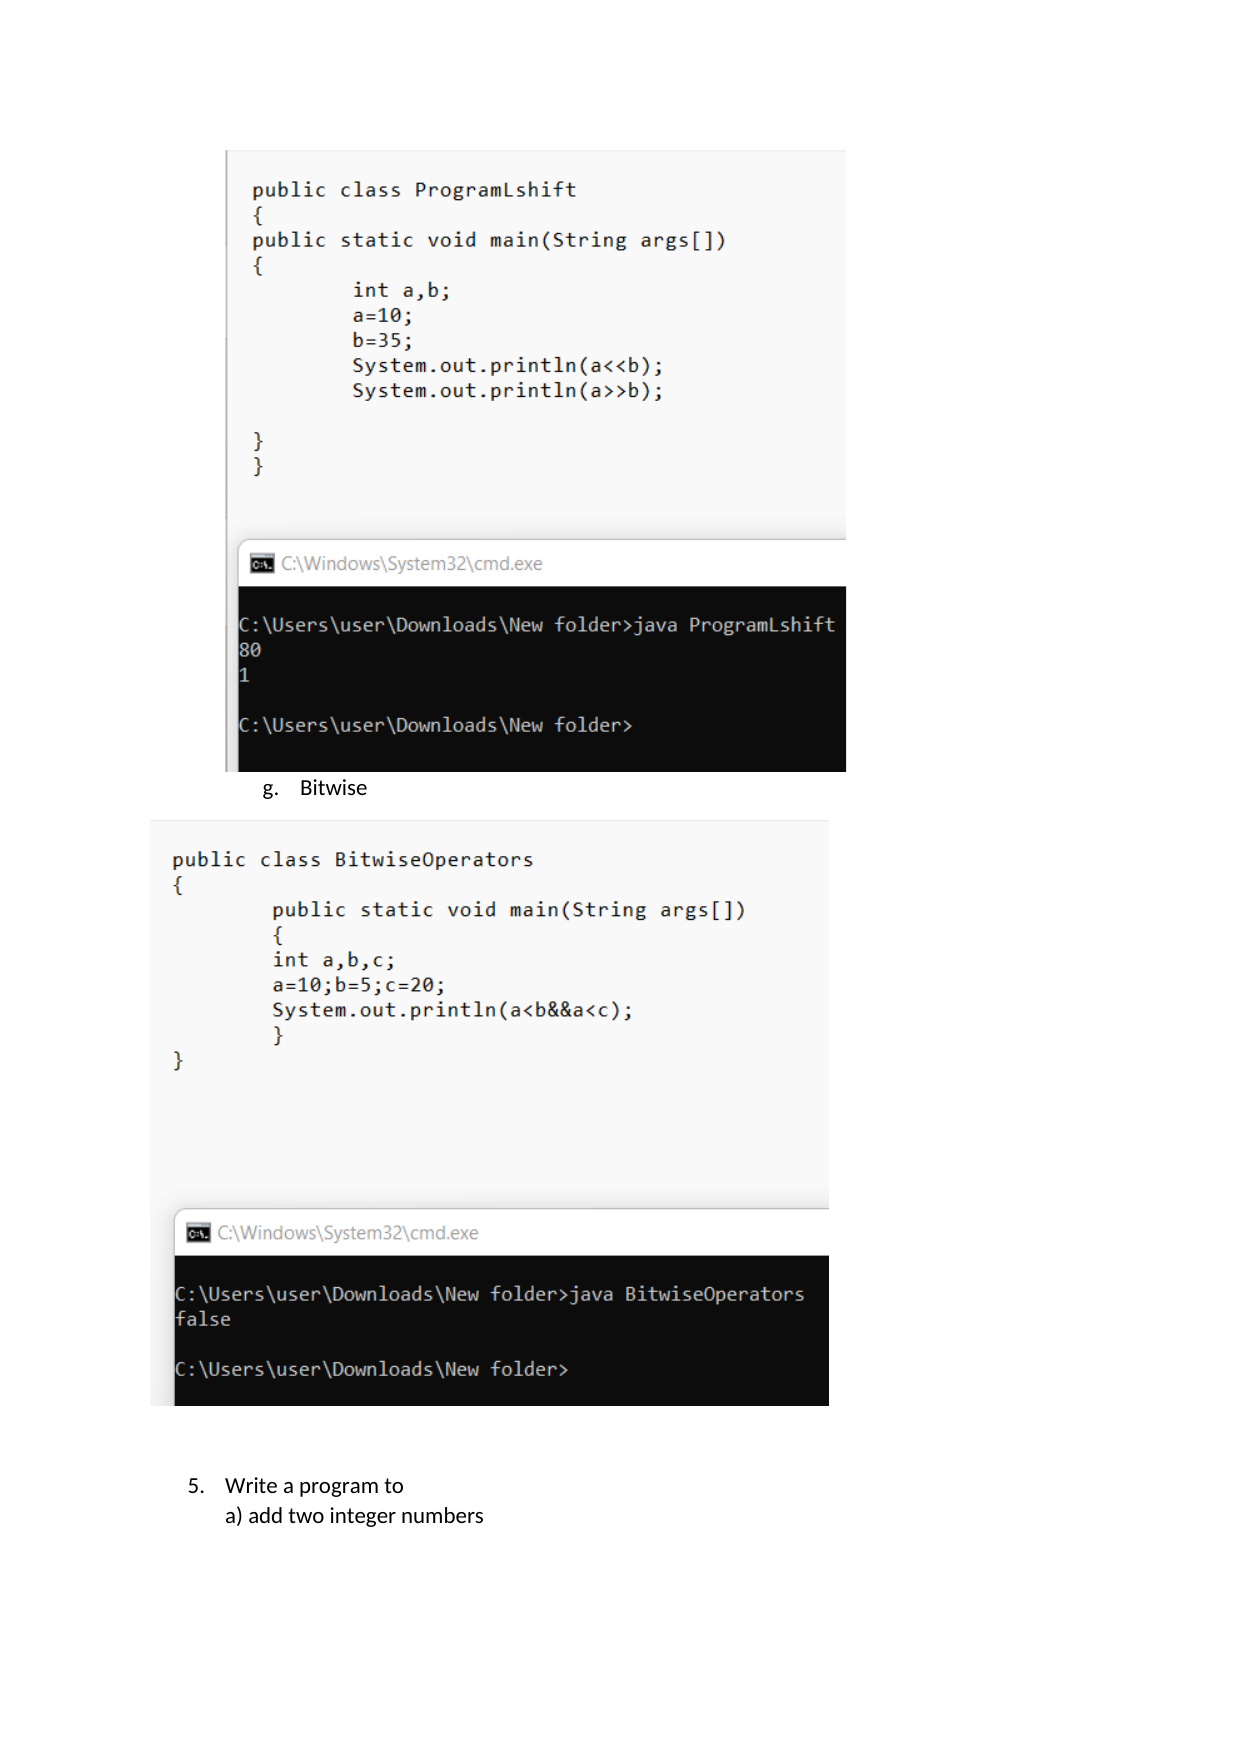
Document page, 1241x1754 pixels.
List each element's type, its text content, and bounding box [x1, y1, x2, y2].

picture [150, 820, 829, 1406]
list Bitwise [262, 773, 1090, 802]
list Write a program to a) add two integer numbers [187, 1471, 1090, 1529]
picture [225, 150, 847, 772]
